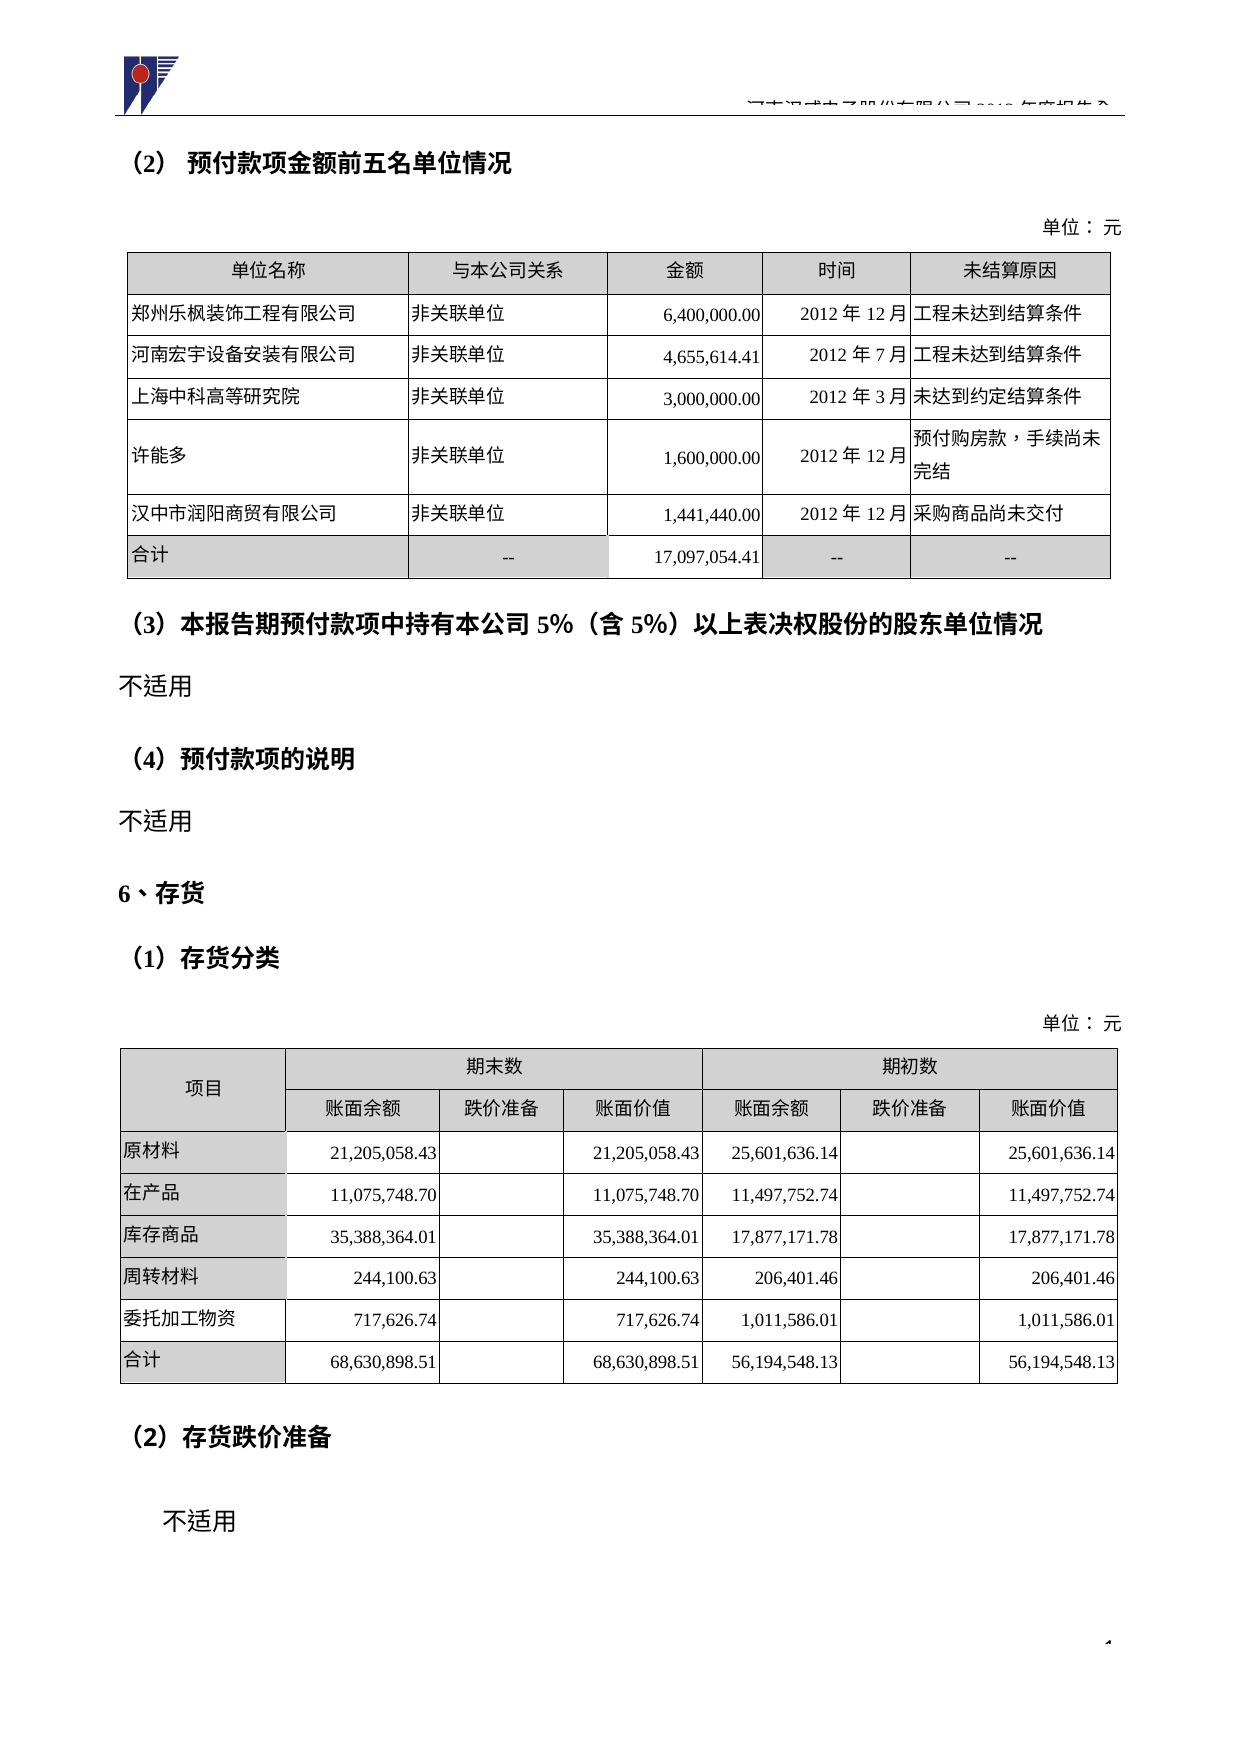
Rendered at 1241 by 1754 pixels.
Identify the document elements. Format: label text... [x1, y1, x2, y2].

text 单位： 元 [102, 214, 1122, 240]
subtitle （1）存货分类 [118, 941, 1138, 974]
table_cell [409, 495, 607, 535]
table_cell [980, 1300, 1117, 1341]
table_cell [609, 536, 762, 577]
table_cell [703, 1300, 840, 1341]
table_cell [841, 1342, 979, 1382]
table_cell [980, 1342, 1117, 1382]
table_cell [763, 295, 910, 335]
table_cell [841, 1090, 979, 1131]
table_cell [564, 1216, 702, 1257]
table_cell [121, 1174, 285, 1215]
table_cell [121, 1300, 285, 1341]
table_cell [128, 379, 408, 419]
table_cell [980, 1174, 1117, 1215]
text （4）预付款项的说明 不适用 [118, 741, 358, 838]
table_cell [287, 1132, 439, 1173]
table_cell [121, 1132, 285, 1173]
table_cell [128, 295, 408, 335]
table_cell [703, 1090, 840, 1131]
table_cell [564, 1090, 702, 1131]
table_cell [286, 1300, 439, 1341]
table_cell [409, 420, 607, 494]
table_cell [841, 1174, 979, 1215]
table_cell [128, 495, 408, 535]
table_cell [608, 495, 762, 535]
subtitle （3）本报告期预付款项中持有本公司 5％（含 5％）以上表决权股份的股东单位情况 不适用 [118, 607, 1048, 703]
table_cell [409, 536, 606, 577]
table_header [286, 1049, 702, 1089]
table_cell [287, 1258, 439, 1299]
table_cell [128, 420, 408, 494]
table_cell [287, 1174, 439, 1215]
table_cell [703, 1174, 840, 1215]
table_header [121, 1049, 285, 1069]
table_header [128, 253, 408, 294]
subtitle （2） 预付款项金额前五名单位情况 [118, 145, 1138, 179]
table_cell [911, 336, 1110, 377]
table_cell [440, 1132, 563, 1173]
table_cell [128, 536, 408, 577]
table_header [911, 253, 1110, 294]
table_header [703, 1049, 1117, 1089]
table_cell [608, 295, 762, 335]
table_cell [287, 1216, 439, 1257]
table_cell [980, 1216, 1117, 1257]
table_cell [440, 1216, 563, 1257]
text 单位： 元 [102, 1010, 1122, 1036]
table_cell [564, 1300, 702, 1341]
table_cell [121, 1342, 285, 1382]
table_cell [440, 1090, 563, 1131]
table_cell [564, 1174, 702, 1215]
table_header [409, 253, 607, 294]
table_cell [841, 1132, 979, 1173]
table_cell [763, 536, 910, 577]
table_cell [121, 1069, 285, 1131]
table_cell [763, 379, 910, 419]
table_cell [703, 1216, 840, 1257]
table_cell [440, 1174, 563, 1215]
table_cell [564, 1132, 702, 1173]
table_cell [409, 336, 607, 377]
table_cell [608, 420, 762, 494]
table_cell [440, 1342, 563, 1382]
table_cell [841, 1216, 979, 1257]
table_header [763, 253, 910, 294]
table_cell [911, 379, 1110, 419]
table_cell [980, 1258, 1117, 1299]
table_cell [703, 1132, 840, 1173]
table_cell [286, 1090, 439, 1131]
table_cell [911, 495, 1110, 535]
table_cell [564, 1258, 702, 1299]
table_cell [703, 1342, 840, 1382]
subtitle 6、存货 [118, 876, 1138, 910]
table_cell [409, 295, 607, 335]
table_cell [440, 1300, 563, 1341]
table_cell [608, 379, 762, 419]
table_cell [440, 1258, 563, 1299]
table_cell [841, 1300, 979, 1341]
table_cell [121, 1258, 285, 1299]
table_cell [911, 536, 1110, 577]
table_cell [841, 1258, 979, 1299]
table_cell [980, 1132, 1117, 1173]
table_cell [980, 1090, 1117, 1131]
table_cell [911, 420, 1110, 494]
picture [124, 50, 179, 115]
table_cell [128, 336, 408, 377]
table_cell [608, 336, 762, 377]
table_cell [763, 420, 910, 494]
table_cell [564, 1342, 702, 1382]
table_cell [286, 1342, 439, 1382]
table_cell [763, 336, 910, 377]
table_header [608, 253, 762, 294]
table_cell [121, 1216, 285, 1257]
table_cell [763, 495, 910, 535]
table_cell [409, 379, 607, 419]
text （2）存货跌价准备 不适用 [118, 1420, 333, 1538]
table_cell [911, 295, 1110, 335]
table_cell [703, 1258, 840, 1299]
